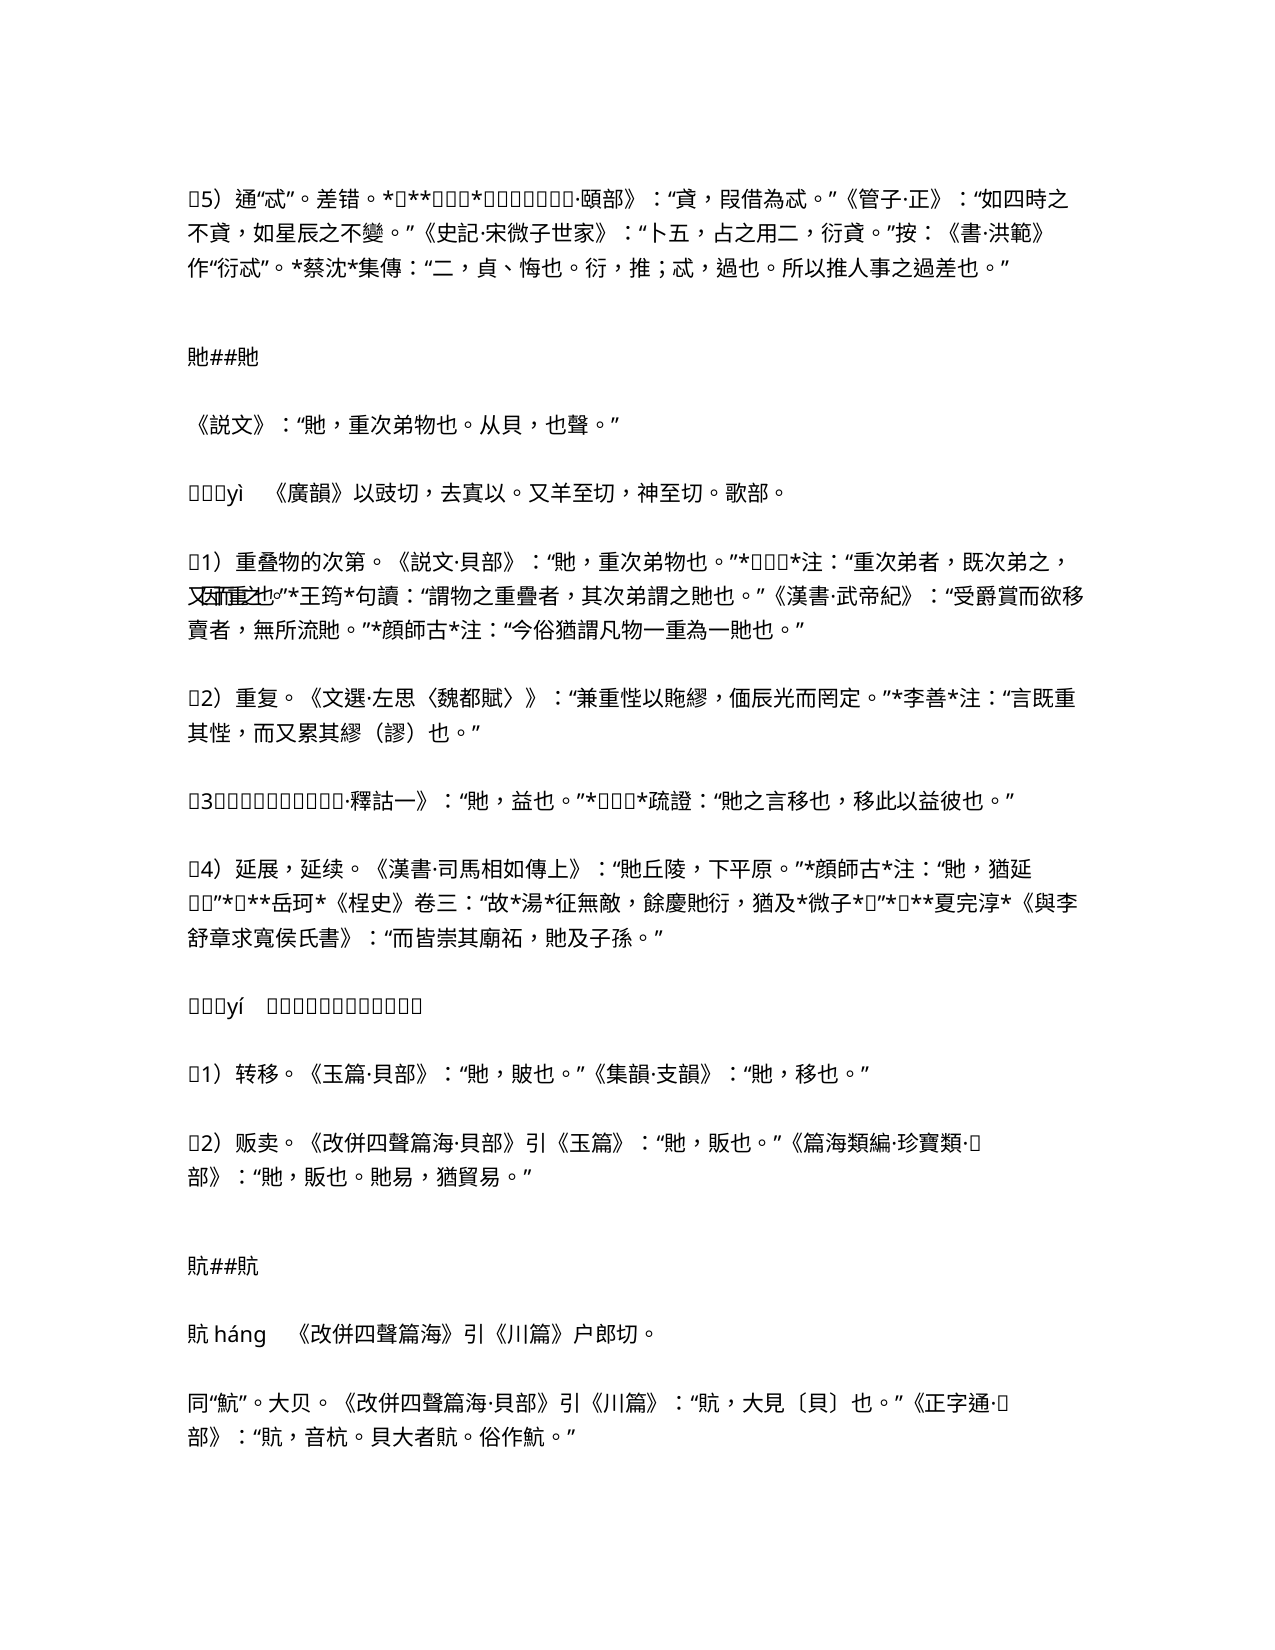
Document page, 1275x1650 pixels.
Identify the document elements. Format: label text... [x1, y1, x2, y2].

text 貥##貥 貥háng 《改併四聲篇海》引《川篇》户郎切。 同“魧”。大贝。《改併四聲篇海·貝部》引《川篇》：“貥，大見〔貝〕也。”《正字通·貝部》：“貥，音杭。貝大者貥。俗作魧。” [187, 1251, 1087, 1486]
text 貤##貤 《説文》：“貤，重次弟物也。从貝，也聲。” （一）yì 《廣韻》以豉切，去寘以。又羊至切，神至切。歌部。 （1）重叠物的次第。《説文·貝部》：“貤，重次弟物也。”*段玉裁*注：“重次弟者，既次弟之，又因而重之也。”*王筠*句讀：“謂物之重疊者，其次弟謂之貤也。”《漢書·武帝紀》：“受爵賞而欲移賣者，無所流貤。”*顔師古*注：“今俗猶謂凡物一重為一貤也。” （2）重复。《文選·左思〈魏都賦〉》：“兼重悂以䝯繆，偭辰光而罔定。”*李善*注：“言既重其悂，而又累其繆（謬）也。” （3）增益，增加。《廣雅·釋詁一》：“貤，益也。”*王念孫*疏證：“貤之言移也，移此以益彼也。” （4）延展，延续。《漢書·司馬相如傳上》：“貤丘陵，下平原。”*顔師古*注：“貤，猶延也。”*宋**岳珂*《桯史》卷三：“故*湯*征無敵，餘慶貤衍，猶及*微子*。”*明**夏完淳*《與李舒章求寬侯氏書》：“而皆崇其廟祏，貤及子孫。” （二）yí 《集韻》余支切，平支以。 （1）转移。《玉篇·貝部》：“貤，貱也。”《集韻·支韻》：“貤，移也。” （2）贩卖。《改併四聲篇海·貝部》引《玉篇》：“貤，販也。”《篇海類編·珍寶類·貝部》：“貤，販也。貤易，猶貿易。” [187, 342, 1087, 1226]
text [187, 150, 1087, 316]
